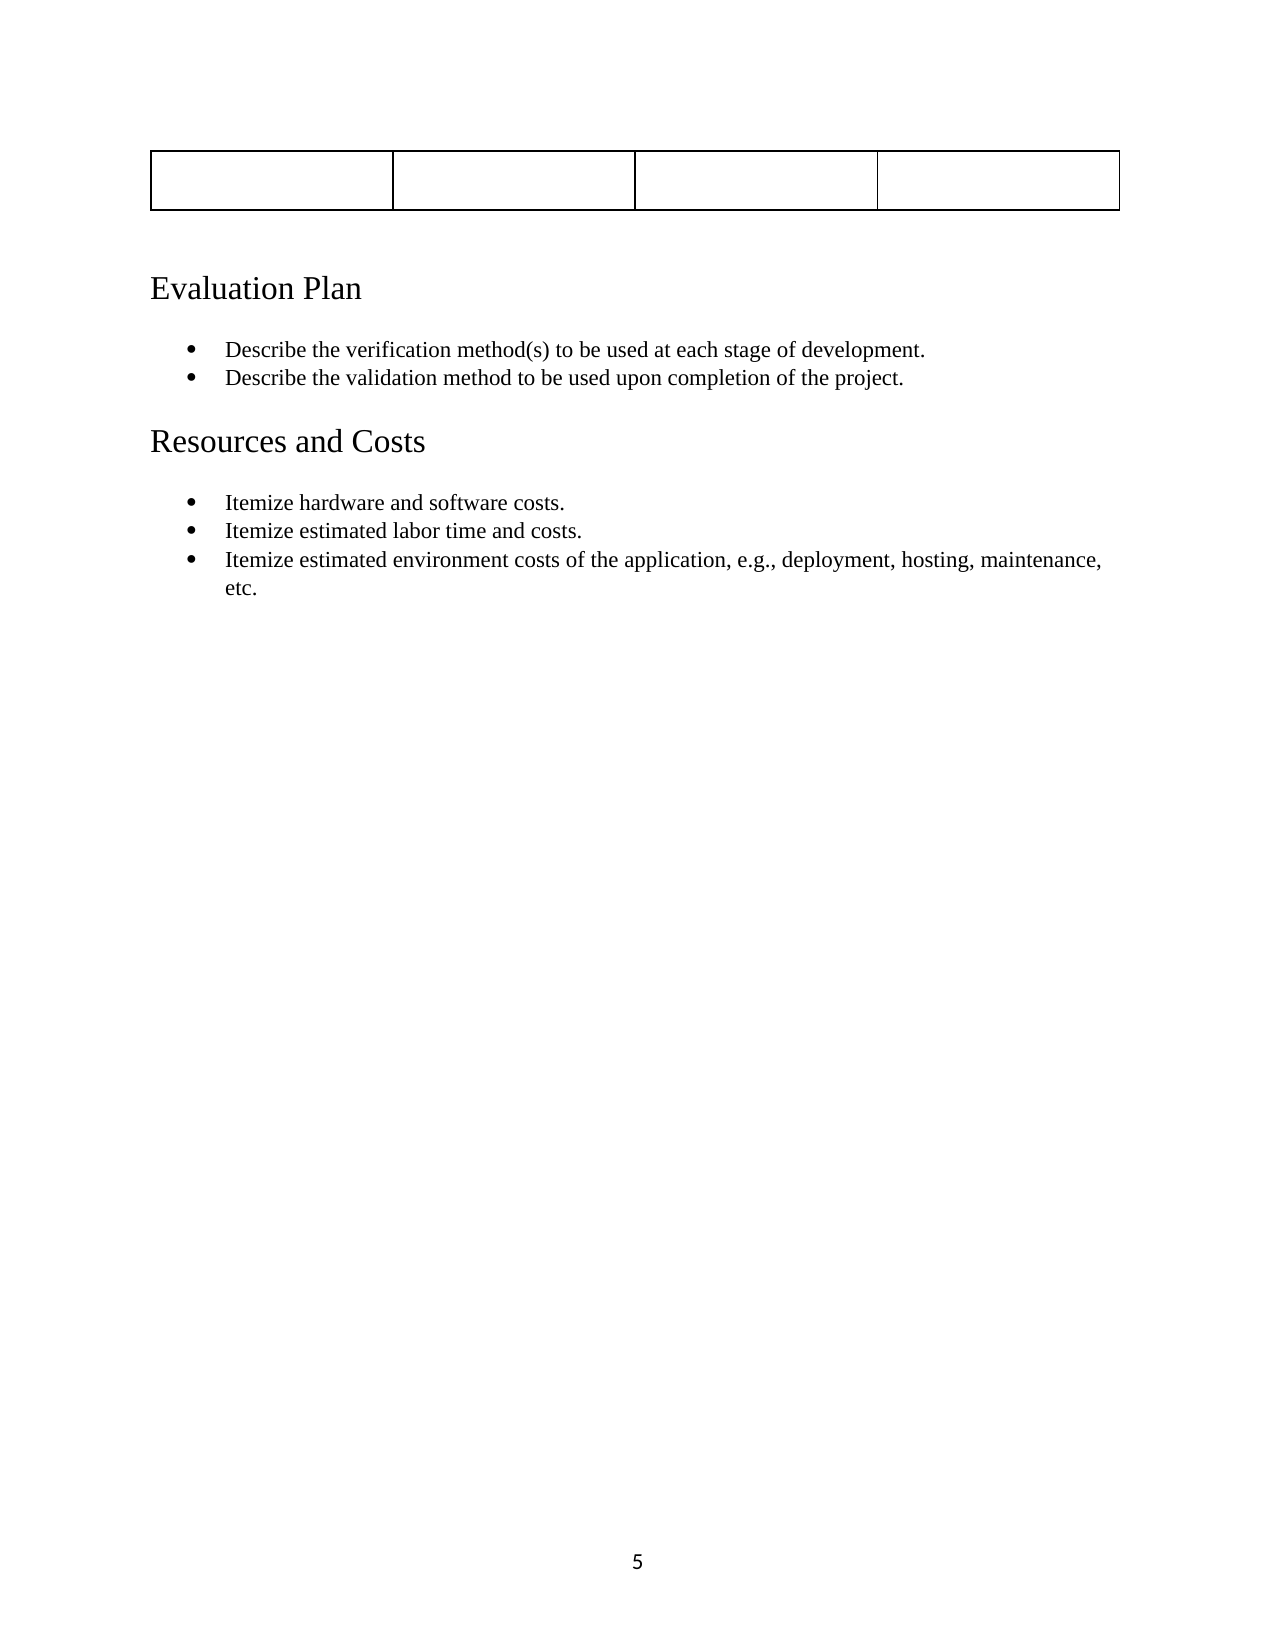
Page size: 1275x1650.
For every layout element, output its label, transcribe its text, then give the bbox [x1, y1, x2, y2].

list Describe the validation method to be used upon completion of the project. [187, 364, 1125, 390]
table_cell [152, 152, 392, 209]
subtitle Resources and Costs [150, 422, 1125, 460]
list Itemize estimated environment costs of the application, e.g., deployment, hosting, maintenance, etc. [187, 546, 1125, 601]
subtitle Evaluation Plan [150, 268, 1125, 306]
list Describe the verification method(s) to be used at each stage of development. [187, 336, 1125, 362]
table_cell [878, 152, 1119, 209]
table_cell [636, 152, 877, 209]
list Itemize hardware and software costs. [187, 489, 1125, 516]
list Itemize estimated labor time and costs. [187, 518, 1125, 544]
table_cell [394, 152, 634, 209]
